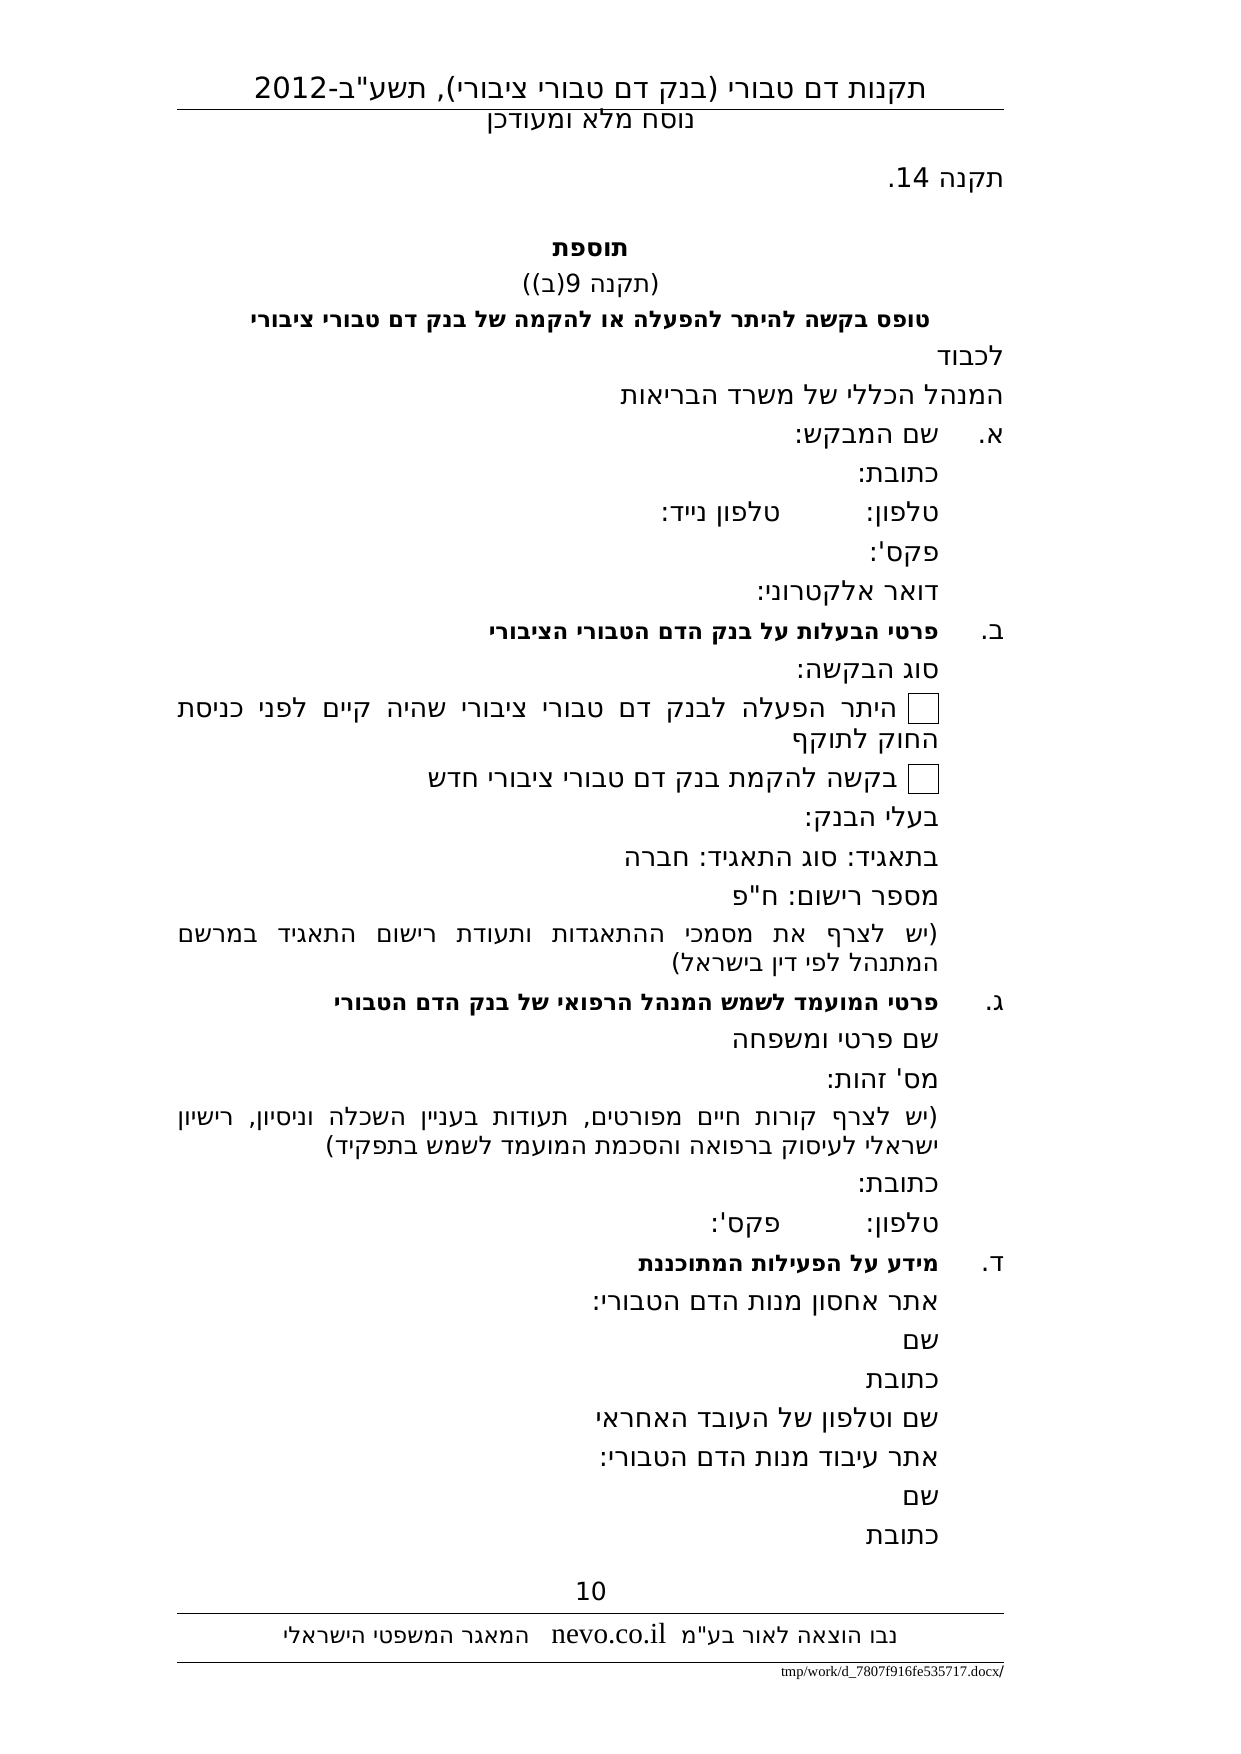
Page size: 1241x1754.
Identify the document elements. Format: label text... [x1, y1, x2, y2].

text שם [177, 1324, 939, 1356]
text שם פרטי ומשפחה [177, 1024, 939, 1055]
text ב. פרטי הבעלות על בנק הדם הטבורי הציבורי [177, 614, 1004, 646]
text טלפון: טלפון נייד: [177, 497, 939, 528]
text דואר אלקטרוני: [177, 575, 939, 606]
text שם וטלפון של העובד האחראי [177, 1402, 939, 1434]
text לכבוד [177, 341, 1004, 372]
text א. שם המבקש: [177, 419, 1004, 450]
text בתאגיד: סוג התאגיד: [177, 841, 939, 872]
text טופס בקשה להיתר להפעלה או להקמה של בנק דם טבורי ציבורי [177, 306, 1004, 333]
text (תקנה 9(ב)) [177, 270, 1004, 299]
text כתובת [177, 1519, 939, 1551]
text המנהל הכללי של משרד הבריאות [177, 379, 1004, 411]
text כתובת: [177, 458, 939, 489]
text תוספת [177, 233, 1004, 262]
text מס' זהות: [177, 1063, 939, 1094]
text בעלי הבנק: [177, 802, 939, 833]
text ד. מידע על הפעילות המתוכננת [177, 1246, 1004, 1277]
text (יש לצרף קורות חיים מפורטים, תעודות בעניין השכלה וניסיון, רישיון ישראלי לעיסוק ברפואה והסכמת המועמד לשמש בתפקיד) [177, 1102, 939, 1160]
text כתובת [177, 1363, 939, 1395]
text טלפון: פקס': [177, 1207, 939, 1238]
text פקס': [177, 536, 939, 567]
text כתובת: [177, 1168, 939, 1199]
text ג. פרטי המועמד לשמש המנהל הרפואי של בנק הדם הטבורי [177, 985, 1004, 1016]
text מספר רישום: [177, 880, 939, 911]
text אתר עיבוד מנות הדם הטבורי: [177, 1441, 939, 1473]
text סוג הבקשה: [177, 653, 939, 684]
text (יש לצרף את מסמכי ההתאגדות ותעודת רישום התאגיד במרשם המתנהל לפי דין בישראל) [177, 919, 939, 977]
text בקשה להקמת בנק דם טבורי ציבורי חדש [177, 763, 939, 794]
text אתר אחסון מנות הדם הטבורי: [177, 1285, 939, 1317]
text שם [177, 1480, 939, 1512]
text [177, 162, 1004, 194]
text היתר הפעלה לבנק דם טבורי ציבורי שהיה קיים לפני כניסת החוק לתוקף [177, 692, 939, 755]
